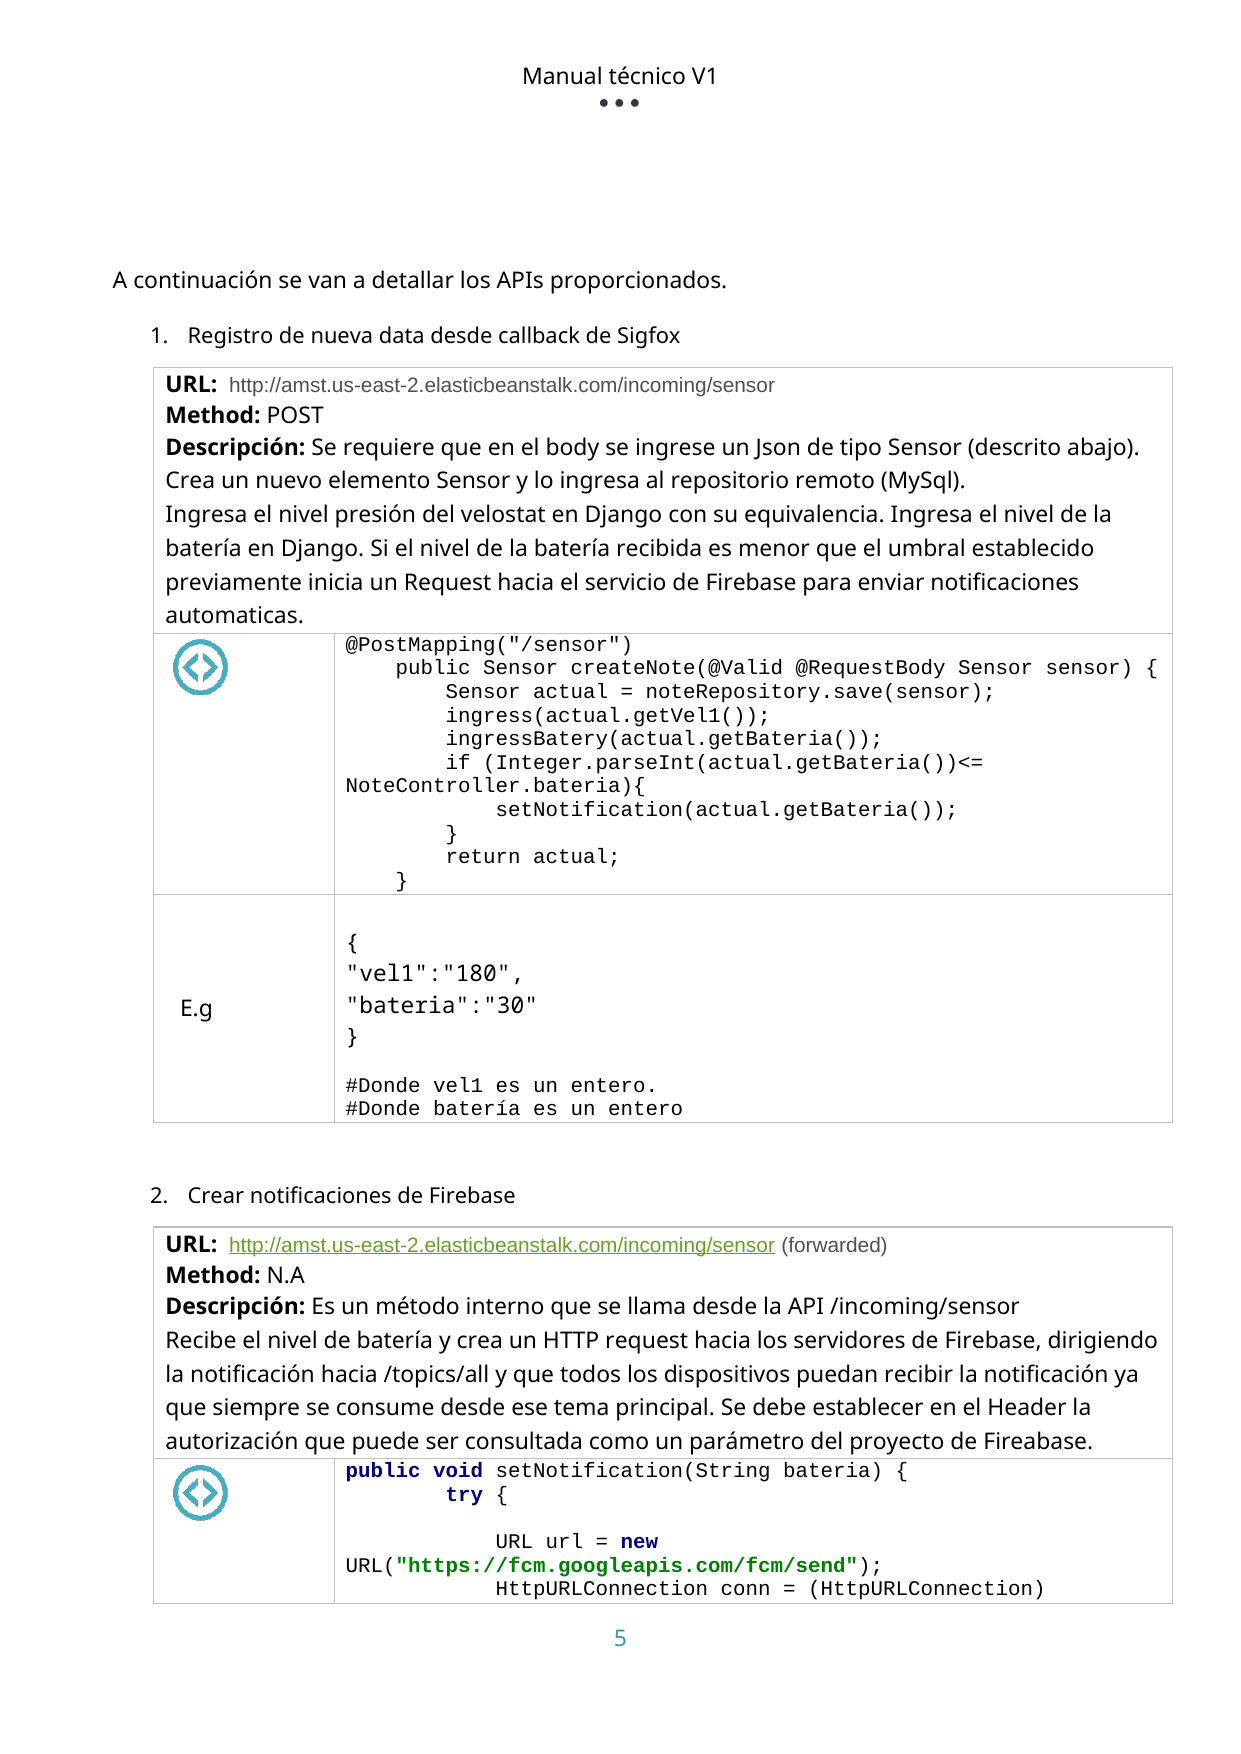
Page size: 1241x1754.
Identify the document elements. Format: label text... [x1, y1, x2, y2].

table_header URL: http://amst.us-east-2.elasticbeanstalk.com/incoming/sensor (forwarded) Method: N.A Descripción: Es un método interno que se llama desde la API /incoming/sensor Recibe el nivel de batería y crea un HTTP request hacia los servidores de Firebase, dirigiendo la notificación hacia /topics/all y que todos los dispositivos puedan recibir la notificación ya que siempre se consume desde ese tema principal. Se debe establecer en el Header la autorización que puede ser consultada como un parámetro del proyecto de Fireabase. [154, 1228, 1172, 1458]
picture [166, 632, 234, 702]
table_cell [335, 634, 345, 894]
table_cell E.g [154, 895, 334, 1122]
picture [166, 1458, 234, 1527]
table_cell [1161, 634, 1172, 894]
text A continuación se van a detallar los APIs proporcionados. [112, 263, 1128, 295]
list Registro de nueva data desde callback de Sigfox [150, 320, 1128, 350]
table_cell [154, 1459, 334, 1603]
table_header URL: http://amst.us-east-2.elasticbeanstalk.com/incoming/sensor Method: POST Descripción: Se requiere que en el body se ingrese un Json de tipo Sensor (descrito abajo). Crea un nuevo elemento Sensor y lo ingresa al repositorio remoto (MySql). Ingresa el nivel presión del velostat en Django con su equivalencia. Ingresa el nivel de la batería en Django. Si el nivel de la batería recibida es menor que el umbral establecido previamente inicia un Request hacia el servicio de Firebase para enviar notificaciones automaticas. [154, 368, 1172, 632]
list Crear notificaciones de Firebase [150, 1180, 1128, 1210]
table_cell { "vel1":"180", "bateria":"30" } #Donde vel1 es un entero. #Donde batería es un entero [335, 895, 1172, 1122]
table_cell [154, 634, 334, 894]
